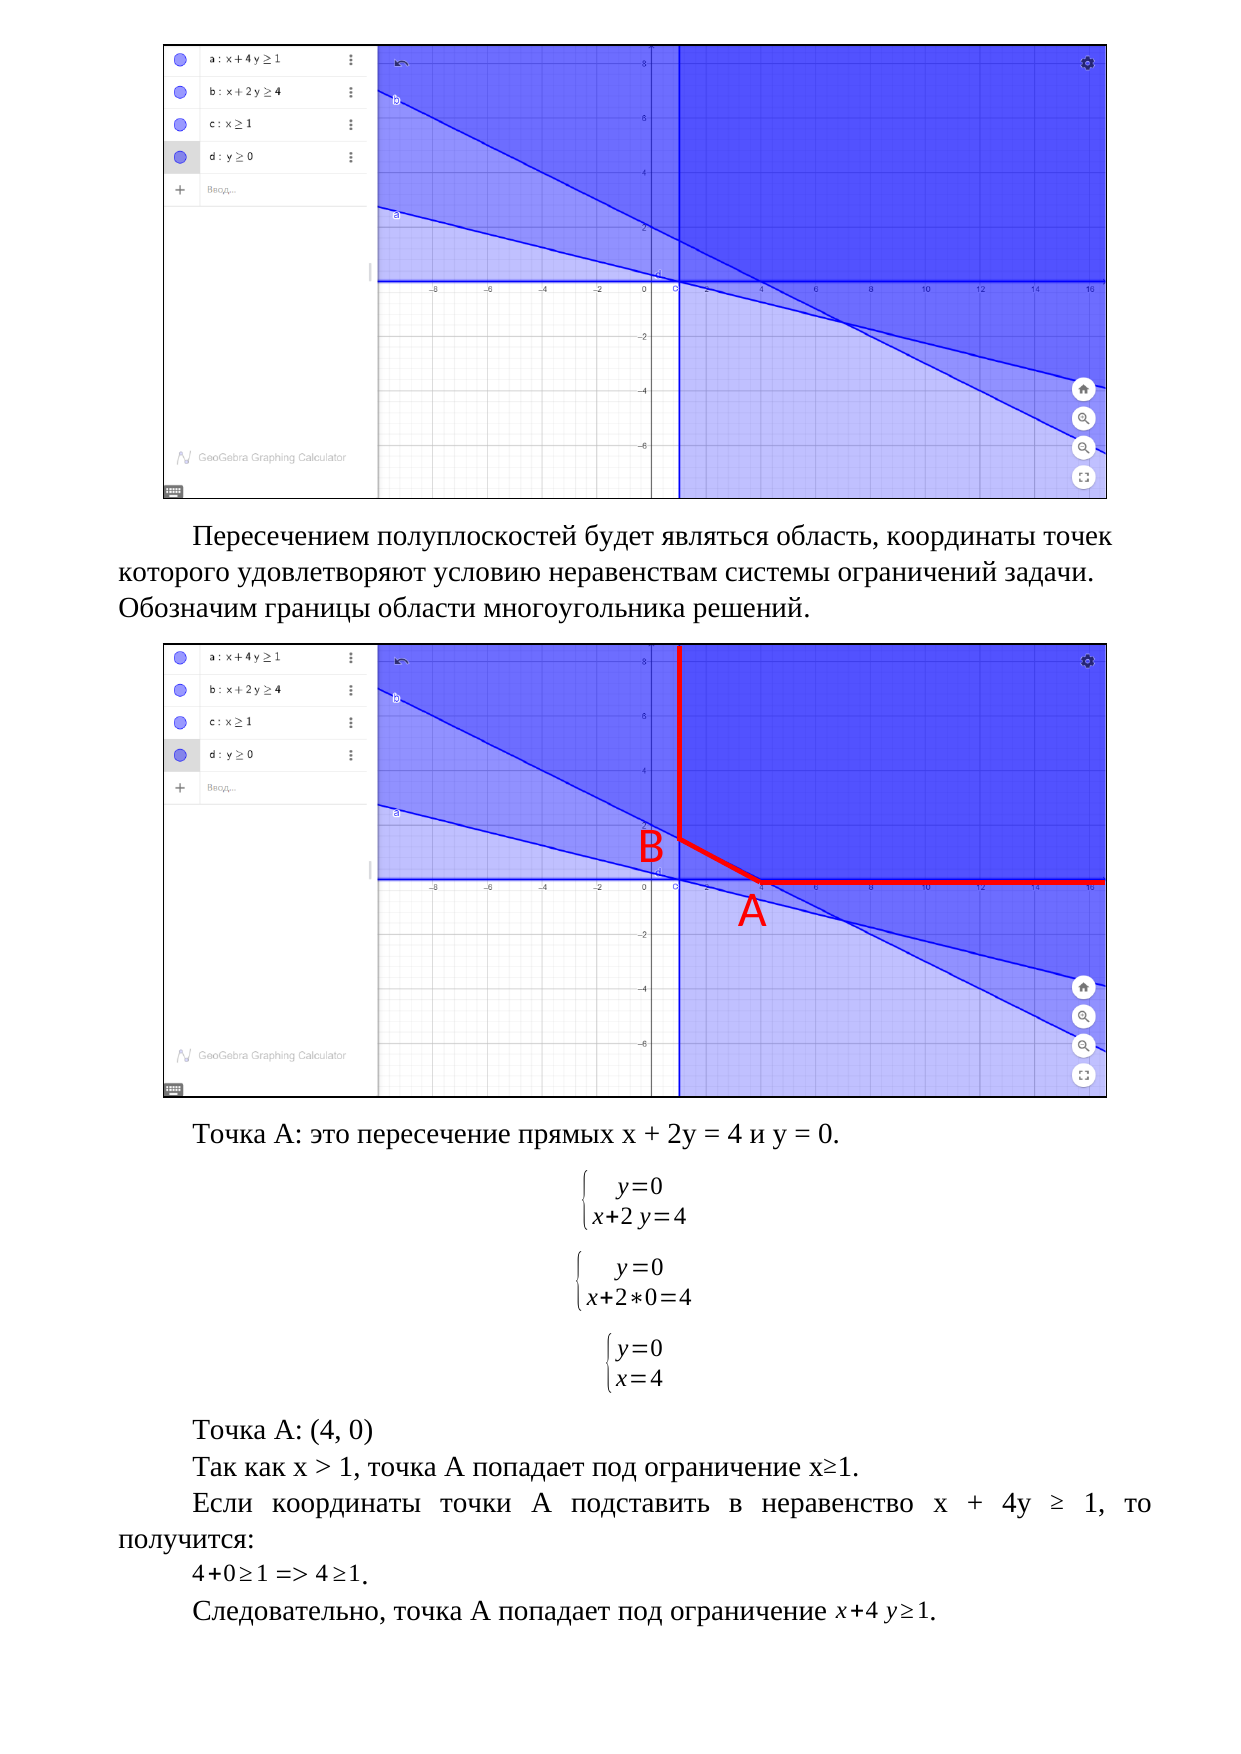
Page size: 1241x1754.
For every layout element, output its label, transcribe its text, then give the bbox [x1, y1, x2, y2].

text Точка A: (4, 0) [118, 1412, 1152, 1446]
picture [682, 645, 1106, 884]
picture [164, 46, 1106, 498]
text Точка А: это пересечение прямых x + 2y = 4 и y = 0. [118, 1117, 1152, 1150]
text Следовательно, точка A попадает под ограничение . [118, 1593, 1152, 1627]
text => . [118, 1557, 1152, 1591]
text Так как x > 1, точка A попадает под ограничение x1. [118, 1449, 1152, 1482]
text Пересечением полуплоскостей будет являться область, координаты точек которого удовлетворяют условию неравенствам системы ограничений задачи. Обозначим границы области многоугольника решений. [118, 518, 1152, 624]
picture [164, 645, 1106, 1096]
text Если координаты точки A подставить в неравенство x + 4y 1, то получится: [118, 1485, 1152, 1554]
